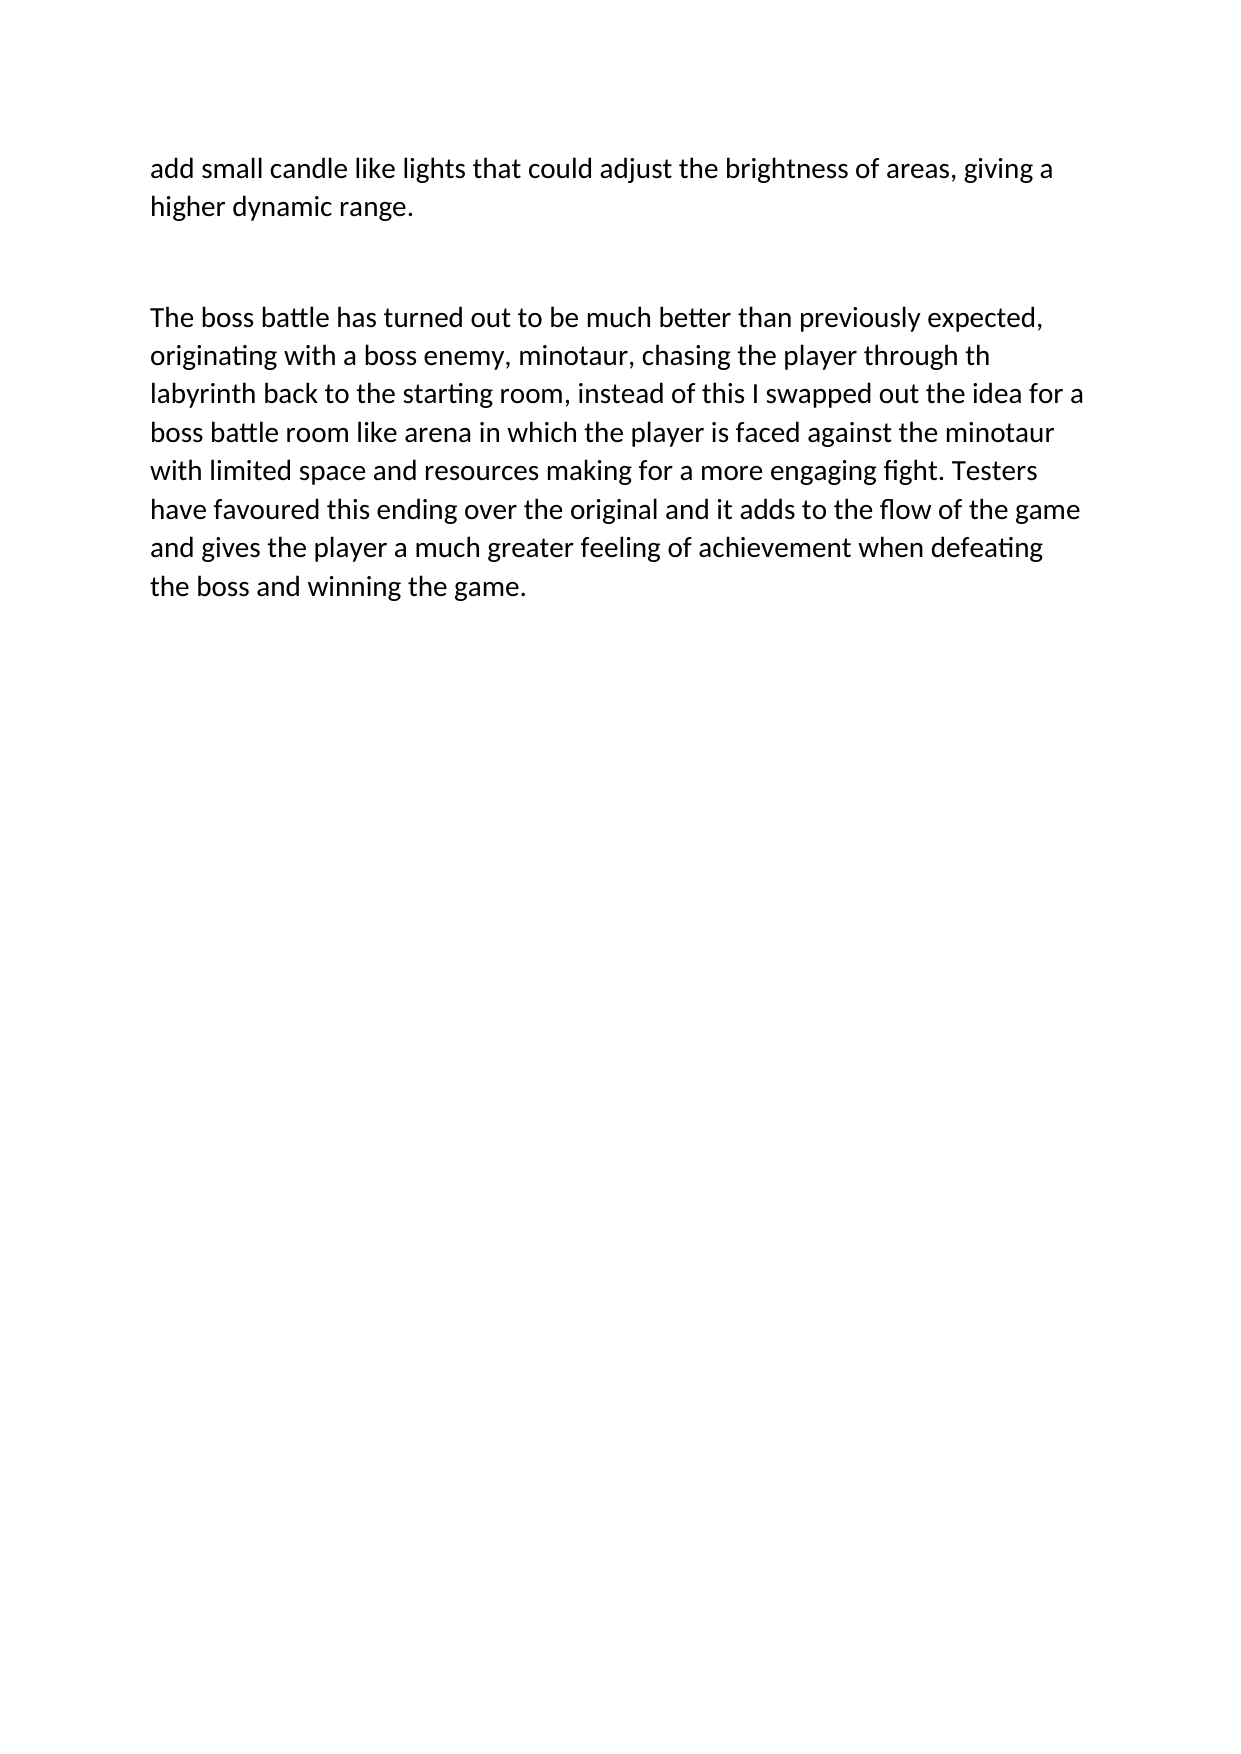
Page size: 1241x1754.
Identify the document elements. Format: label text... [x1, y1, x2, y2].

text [150, 150, 1090, 224]
text The boss battle has turned out to be much better than previously expected, originating with a boss enemy, minotaur, chasing the player through th labyrinth back to the starting room, instead of this I swapped out the idea for a boss battle room like arena in which the player is faced against the minotaur with limited space and resources making for a more engaging fight. Testers have favoured this ending over the original and it adds to the flow of the game and gives the player a much greater feeling of achievement when defeating the boss and winning the game. [150, 299, 1090, 672]
